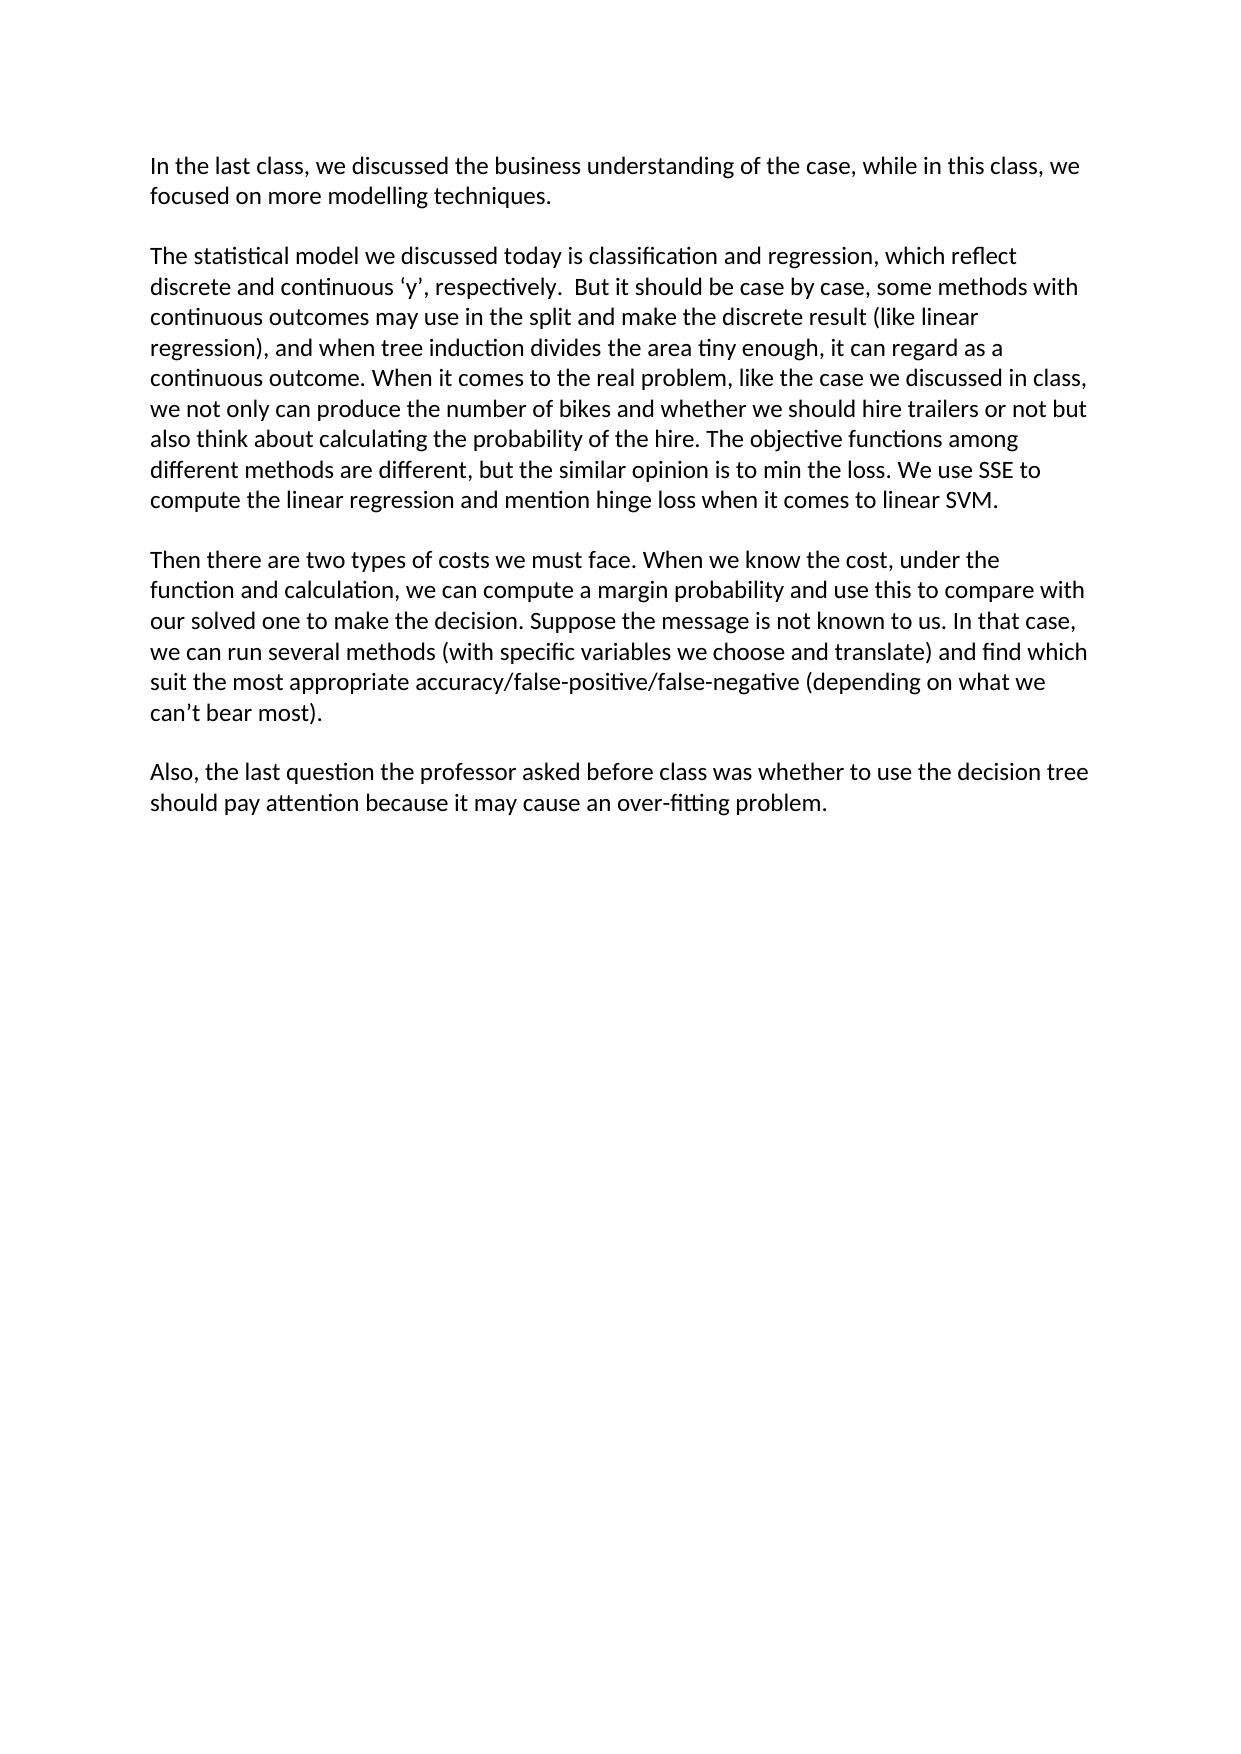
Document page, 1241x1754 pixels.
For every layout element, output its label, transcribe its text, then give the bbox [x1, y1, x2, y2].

text The statistical model we discussed today is classification and regression, which reflect discrete and continuous ‘y’, respectively. But it should be case by case, some methods with continuous outcomes may use in the split and make the discrete result (like linear regression), and when tree induction divides the area tiny enough, it can regard as a continuous outcome. When it comes to the real problem, like the case we discussed in class, we not only can produce the number of bikes and whether we should hire trailers or not but also think about calculating the probability of the hire. The objective functions among different methods are different, but the similar opinion is to min the loss. We use SSE to compute the linear regression and mention hinge loss when it comes to linear SVM. [150, 240, 1090, 515]
text Then there are two types of costs we must face. When we know the cost, under the function and calculation, we can compute a margin probability and use this to compare with our solved one to make the decision. Suppose the message is not known to us. In that case, we can run several methods (with specific variables we choose and translate) and find which suit the most appropriate accuracy/false-positive/false-negative (depending on what we can’t bear most). [150, 544, 1090, 727]
text In the last class, we discussed the business understanding of the case, while in this class, we focused on more modelling techniques. [150, 150, 1090, 211]
text Also, the last question the professor asked before class was whether to use the decision tree should pay attention because it may cause an over-fitting problem. [150, 756, 1090, 817]
